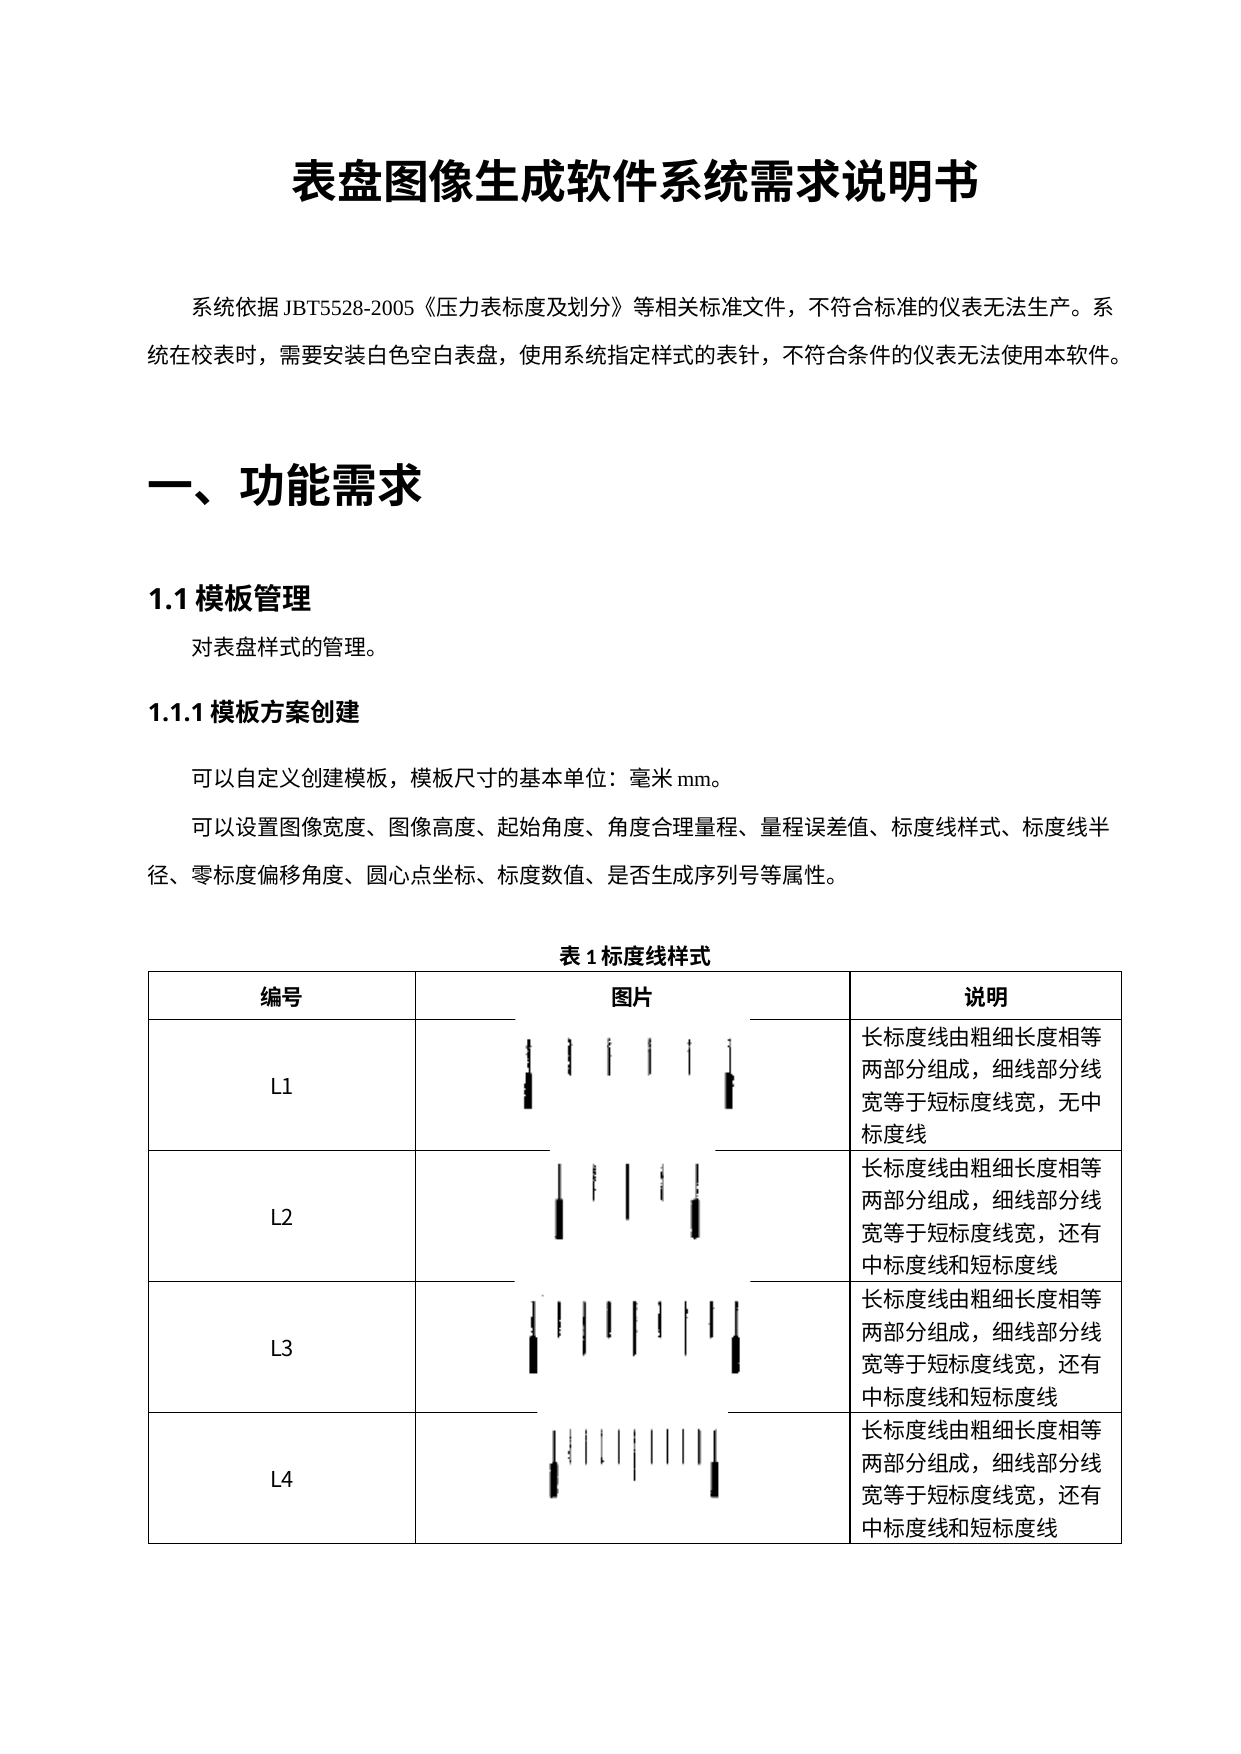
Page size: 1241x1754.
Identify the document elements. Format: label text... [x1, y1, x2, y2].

title 表盘图像生成软件系统需求说明书 [148, 129, 1122, 227]
table_cell [416, 1151, 849, 1281]
table_cell L4 [149, 1413, 415, 1543]
table_cell 长标度线由粗细长度相等两部分组成，细线部分线宽等于短标度线宽，还有中标度线和短标度线 [851, 1151, 1121, 1281]
subtitle 一、功能需求 [148, 434, 1122, 531]
table_header 图片 [416, 972, 849, 1018]
list 可以设置图像宽度、图像高度、起始角度、角度合理量程、量程误差值、标度线样式、标度线半径、零标度偏移角度、圆心点坐标、标度数值、是否生成序列号等属性。 [148, 809, 1122, 890]
list 系统依据JBT5528-2005《压力表标度及划分》等相关标准文件，不符合标准的仪表无法生产。系统在校表时，需要安装白色空白表盘，使用系统指定样式的表针，不符合条件的仪表无法使用本软件。 [148, 289, 1122, 419]
picture [514, 1281, 751, 1391]
text 表1 标度线样式 [148, 939, 1122, 971]
table_cell [416, 1020, 849, 1149]
table_cell L1 [149, 1020, 415, 1149]
text 1.1.1模板方案创建 [148, 678, 1122, 743]
picture [515, 1019, 750, 1125]
table_cell L2 [149, 1151, 415, 1281]
text 1.1模板管理 [148, 564, 1122, 629]
list 可以自定义创建模板，模板尺寸的基本单位：毫米mm。 [148, 761, 1122, 793]
table_cell 长标度线由粗细长度相等两部分组成，细线部分线宽等于短标度线宽，无中标度线 [851, 1020, 1121, 1149]
table_cell L3 [149, 1282, 415, 1412]
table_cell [851, 1413, 1121, 1543]
table_header 编号 [149, 972, 415, 1018]
table_cell [416, 1282, 849, 1412]
table_header 说明 [851, 972, 1121, 1018]
picture [537, 1412, 728, 1511]
table_cell [416, 1413, 849, 1543]
picture [549, 1150, 716, 1249]
table_cell 长标度线由粗细长度相等两部分组成，细线部分线宽等于短标度线宽，还有中标度线和短标度线 [851, 1282, 1121, 1412]
list 对表盘样式的管理。 [148, 629, 1122, 662]
